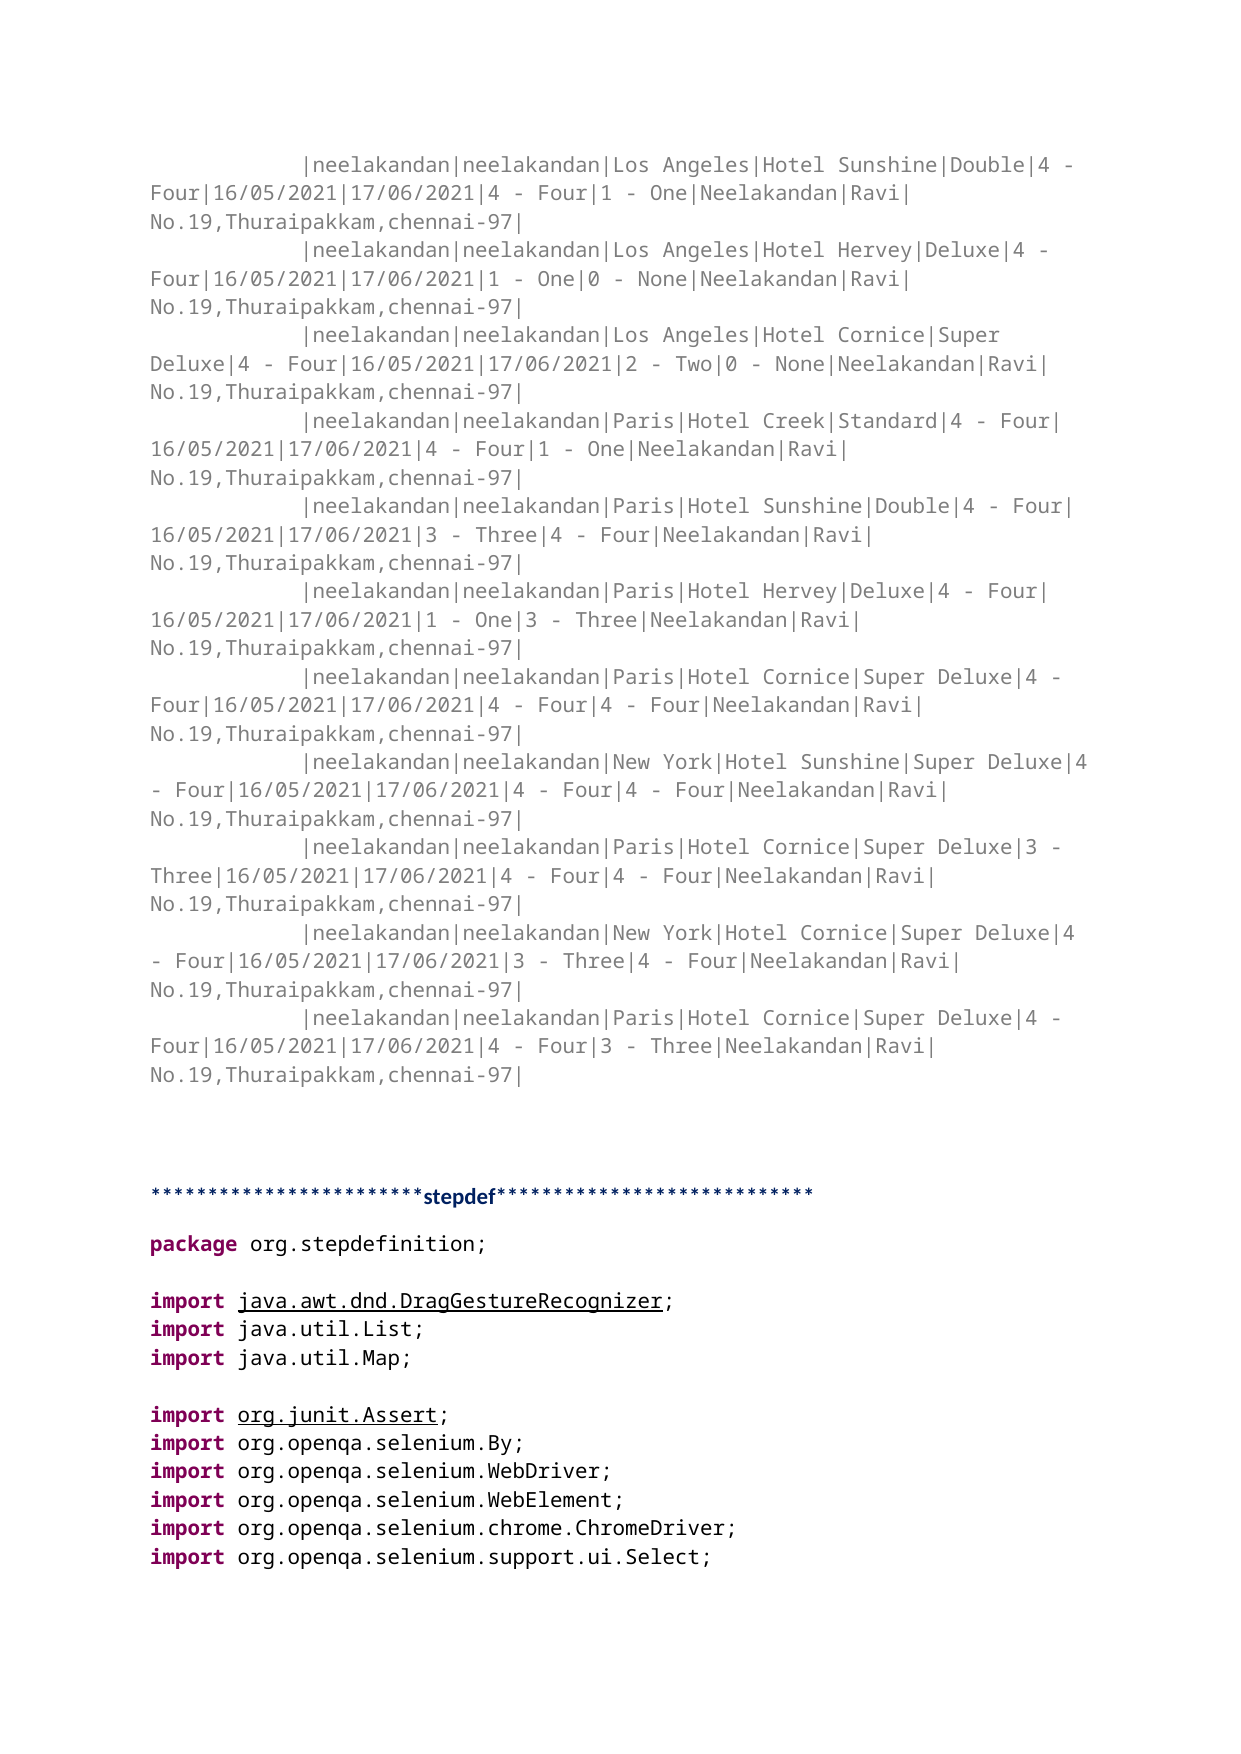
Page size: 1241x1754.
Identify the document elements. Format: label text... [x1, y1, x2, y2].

text import java.awt.dnd.DragGestureRecognizer; [150, 1286, 1090, 1314]
text |neelakandan|neelakandan|New York|Hotel Cornice|Super Deluxe|4 - Four|16/05/2021|17/06/2021|3 - Three|4 - Four|Neelakandan|Ravi|No.19,Thuraipakkam,chennai-97| [150, 918, 1090, 1003]
text |neelakandan|neelakandan|Paris|Hotel Sunshine|Double|4 - Four|16/05/2021|17/06/2021|3 - Three|4 - Four|Neelakandan|Ravi|No.19,Thuraipakkam,chennai-97| [150, 491, 1090, 577]
text import org.junit.Assert; [150, 1400, 1090, 1428]
text import org.openqa.selenium.support.ui.Select; [150, 1542, 1090, 1570]
text |neelakandan|neelakandan|Los Angeles|Hotel Cornice|Super Deluxe|4 - Four|16/05/2021|17/06/2021|2 - Two|0 - None|Neelakandan|Ravi|No.19,Thuraipakkam,chennai-97| [150, 321, 1090, 406]
text import org.openqa.selenium.By; [150, 1428, 1090, 1457]
text |neelakandan|neelakandan|Paris|Hotel Cornice|Super Deluxe|3 - Three|16/05/2021|17/06/2021|4 - Four|4 - Four|Neelakandan|Ravi|No.19,Thuraipakkam,chennai-97| [150, 832, 1090, 918]
text import org.openqa.selenium.WebElement; [150, 1485, 1090, 1513]
text import java.util.Map; [150, 1343, 1090, 1371]
text |neelakandan|neelakandan|Paris|Hotel Cornice|Super Deluxe|4 - Four|16/05/2021|17/06/2021|4 - Four|4 - Four|Neelakandan|Ravi|No.19,Thuraipakkam,chennai-97| [150, 662, 1090, 747]
text package org.stepdefinition; [150, 1229, 1090, 1257]
text import java.util.List; [150, 1314, 1090, 1343]
text |neelakandan|neelakandan|Paris|Hotel Creek|Standard|4 - Four|16/05/2021|17/06/2021|4 - Four|1 - One|Neelakandan|Ravi|No.19,Thuraipakkam,chennai-97| [150, 406, 1090, 491]
text |neelakandan|neelakandan|Los Angeles|Hotel Sunshine|Double|4 - Four|16/05/2021|17/06/2021|4 - Four|1 - One|Neelakandan|Ravi|No.19,Thuraipakkam,chennai-97| [150, 150, 1090, 235]
text |neelakandan|neelakandan|New York|Hotel Sunshine|Super Deluxe|4 - Four|16/05/2021|17/06/2021|4 - Four|4 - Four|Neelakandan|Ravi|No.19,Thuraipakkam,chennai-97| [150, 747, 1090, 832]
text |neelakandan|neelakandan|Paris|Hotel Hervey|Deluxe|4 - Four|16/05/2021|17/06/2021|1 - One|3 - Three|Neelakandan|Ravi|No.19,Thuraipakkam,chennai-97| [150, 577, 1090, 662]
text ************************stepdef**************************** [150, 1182, 1090, 1210]
text import org.openqa.selenium.chrome.ChromeDriver; [150, 1513, 1090, 1542]
text |neelakandan|neelakandan|Los Angeles|Hotel Hervey|Deluxe|4 - Four|16/05/2021|17/06/2021|1 - One|0 - None|Neelakandan|Ravi|No.19,Thuraipakkam,chennai-97| [150, 235, 1090, 321]
text import org.openqa.selenium.WebDriver; [150, 1457, 1090, 1485]
text |neelakandan|neelakandan|Paris|Hotel Cornice|Super Deluxe|4 - Four|16/05/2021|17/06/2021|4 - Four|3 - Three|Neelakandan|Ravi|No.19,Thuraipakkam,chennai-97| [150, 1003, 1090, 1088]
